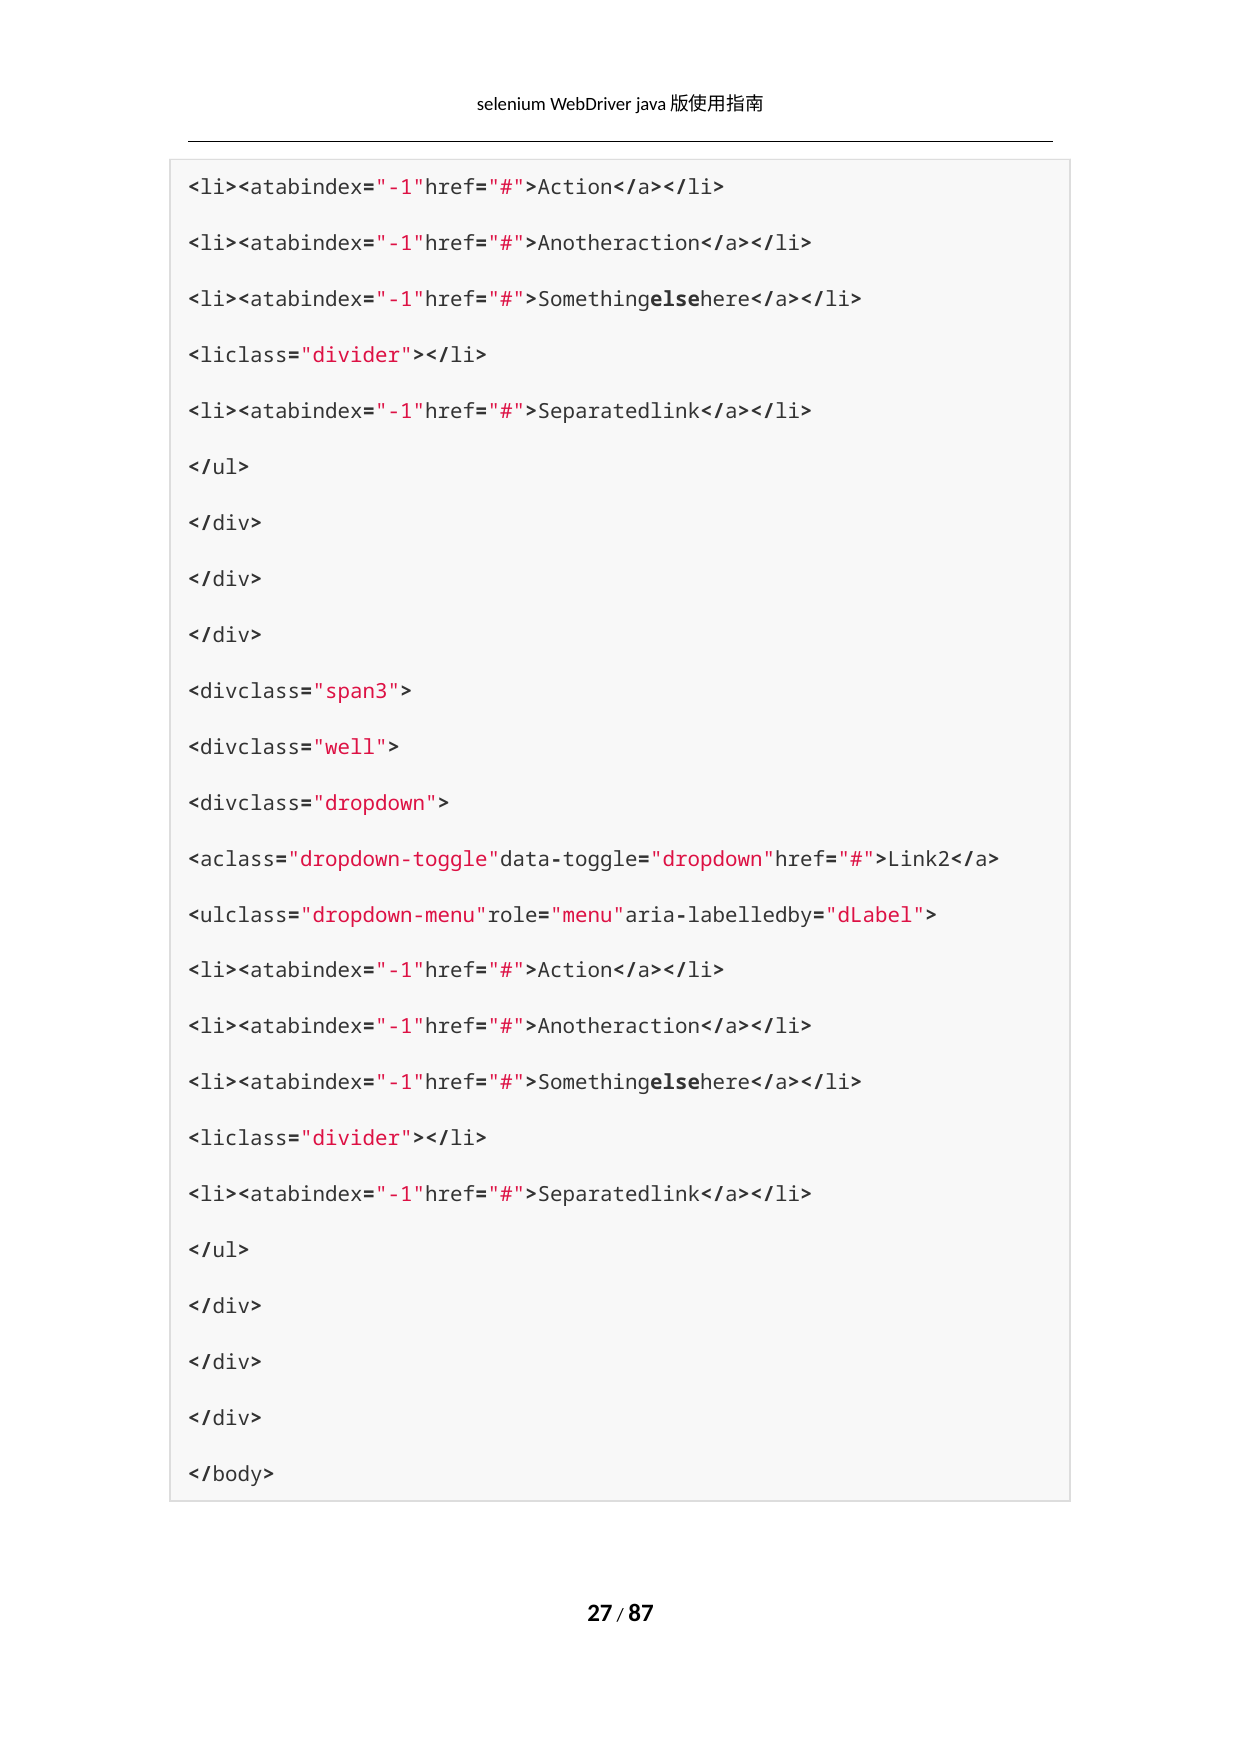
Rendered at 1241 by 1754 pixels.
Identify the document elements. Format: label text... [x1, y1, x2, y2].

text </div> [171, 1277, 1069, 1322]
text </ul> [171, 438, 1069, 483]
text <aclass="dropdown-toggle"data-toggle="dropdown"href="#">Link2</a> [171, 830, 1069, 874]
text </div> [171, 1333, 1069, 1378]
text <ulclass="dropdown-menu"role="menu"aria-labelledby="dLabel"> [171, 886, 1069, 930]
text </ul> [171, 1221, 1069, 1266]
text <li><atabindex="-1"href="#">Anotheraction</a></li> [171, 998, 1069, 1042]
text <divclass="well"> [171, 718, 1069, 762]
text <li><atabindex="-1"href="#">Separatedlink</a></li> [171, 382, 1069, 427]
text <li><atabindex="-1"href="#">Action</a></li> [171, 942, 1069, 986]
text <divclass="span3"> [171, 662, 1069, 706]
text <li><atabindex="-1"href="#">Somethingelsehere</a></li> [171, 1053, 1069, 1098]
text </body> [171, 1445, 1069, 1500]
text <li><atabindex="-1"href="#">Anotheraction</a></li> [171, 214, 1069, 259]
text </div> [171, 494, 1069, 539]
text <liclass="divider"></li> [171, 1109, 1069, 1154]
text <li><atabindex="-1"href="#">Separatedlink</a></li> [171, 1165, 1069, 1210]
text </div> [171, 606, 1069, 651]
text </div> [171, 550, 1069, 594]
text </div> [171, 1389, 1069, 1434]
text <liclass="divider"></li> [171, 326, 1069, 371]
text <li><atabindex="-1"href="#">Somethingelsehere</a></li> [171, 270, 1069, 315]
text <divclass="dropdown"> [171, 774, 1069, 818]
text <li><atabindex="-1"href="#">Action</a></li> [171, 160, 1069, 203]
